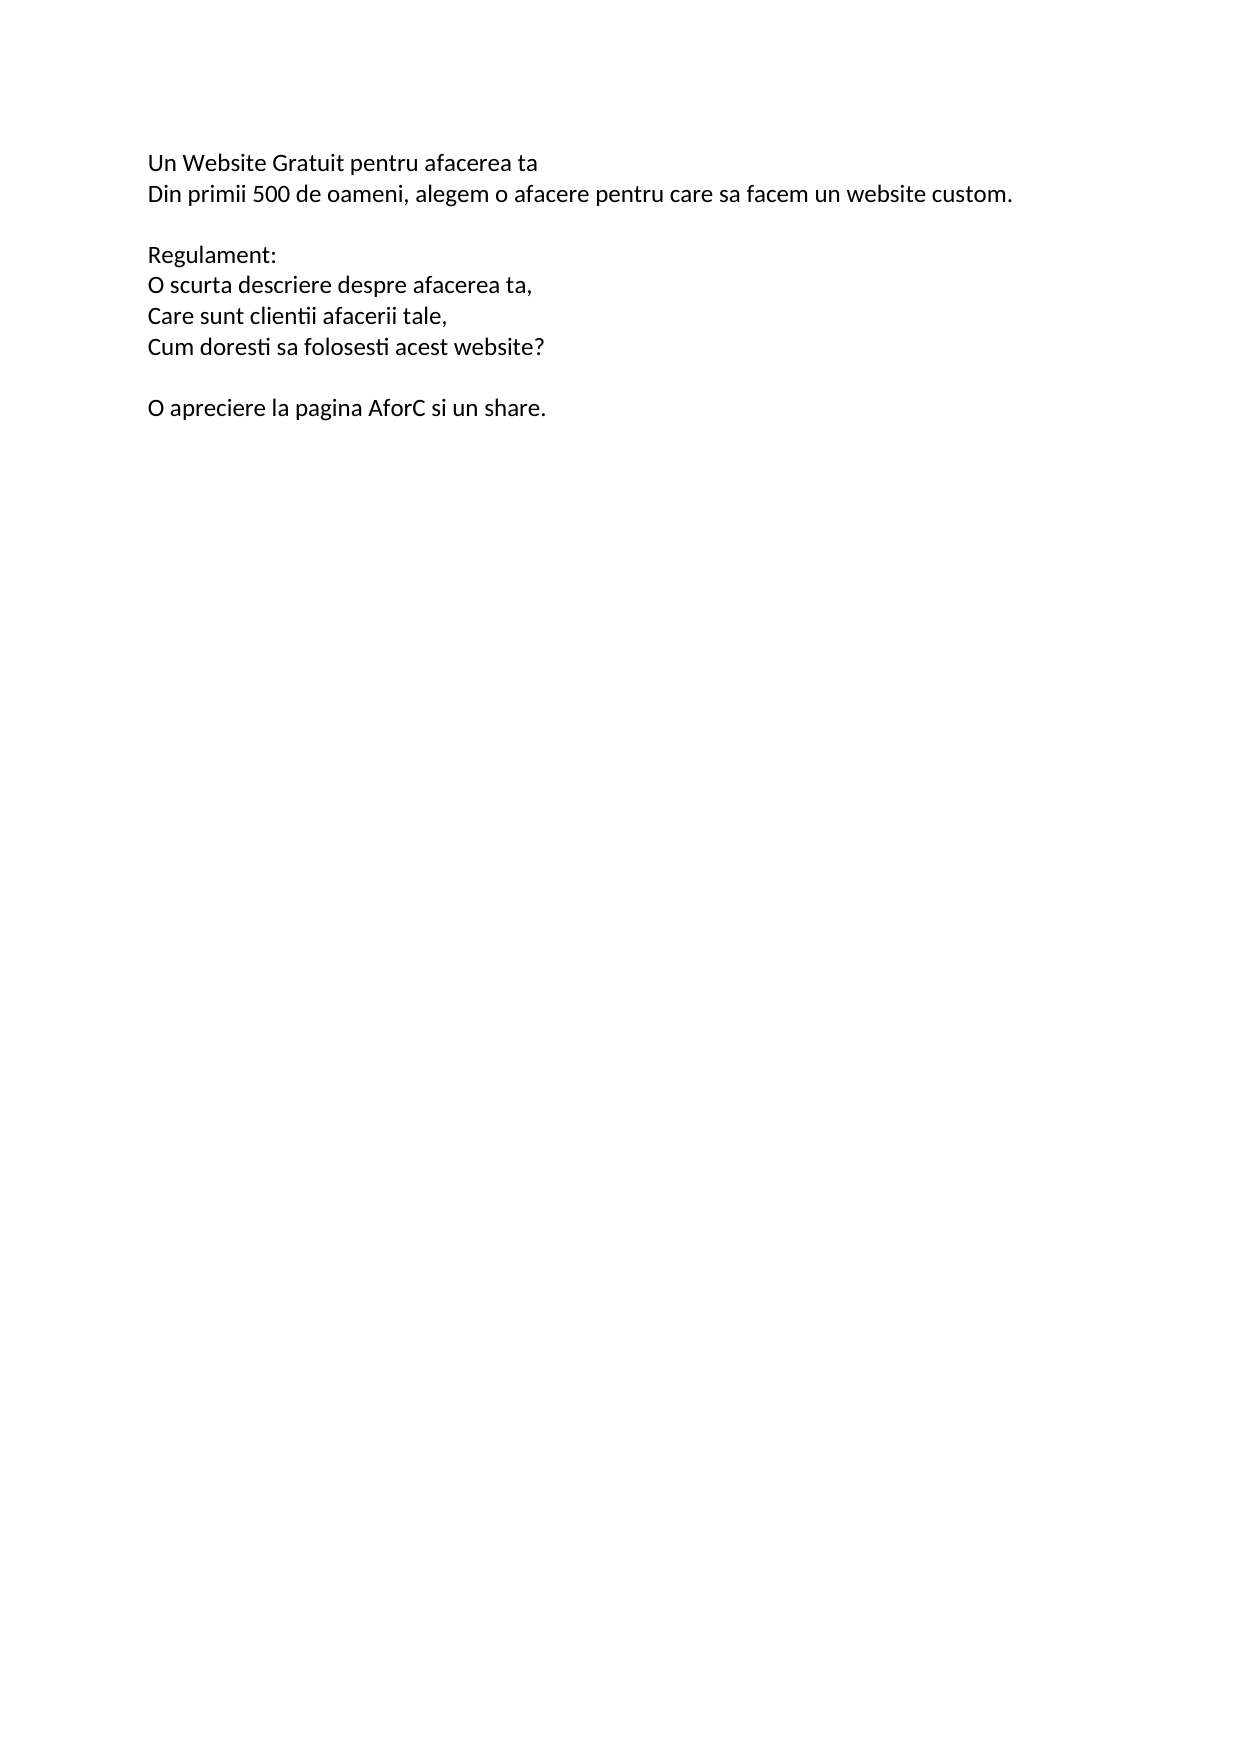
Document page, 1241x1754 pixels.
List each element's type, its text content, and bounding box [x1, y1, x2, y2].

text Cum doresti sa folosesti acest website? [148, 331, 1093, 361]
text Din primii 500 de oameni, alegem o afacere pentru care sa facem un website custom. [148, 178, 1093, 209]
text Care sunt clientii afacerii tale, [148, 300, 1093, 331]
text O scurta descriere despre afacerea ta, [148, 270, 1093, 300]
text O apreciere la pagina AforC si un share. [148, 392, 1093, 422]
text Un Website Gratuit pentru afacerea ta [148, 148, 1093, 178]
text Regulament: [148, 239, 1093, 270]
